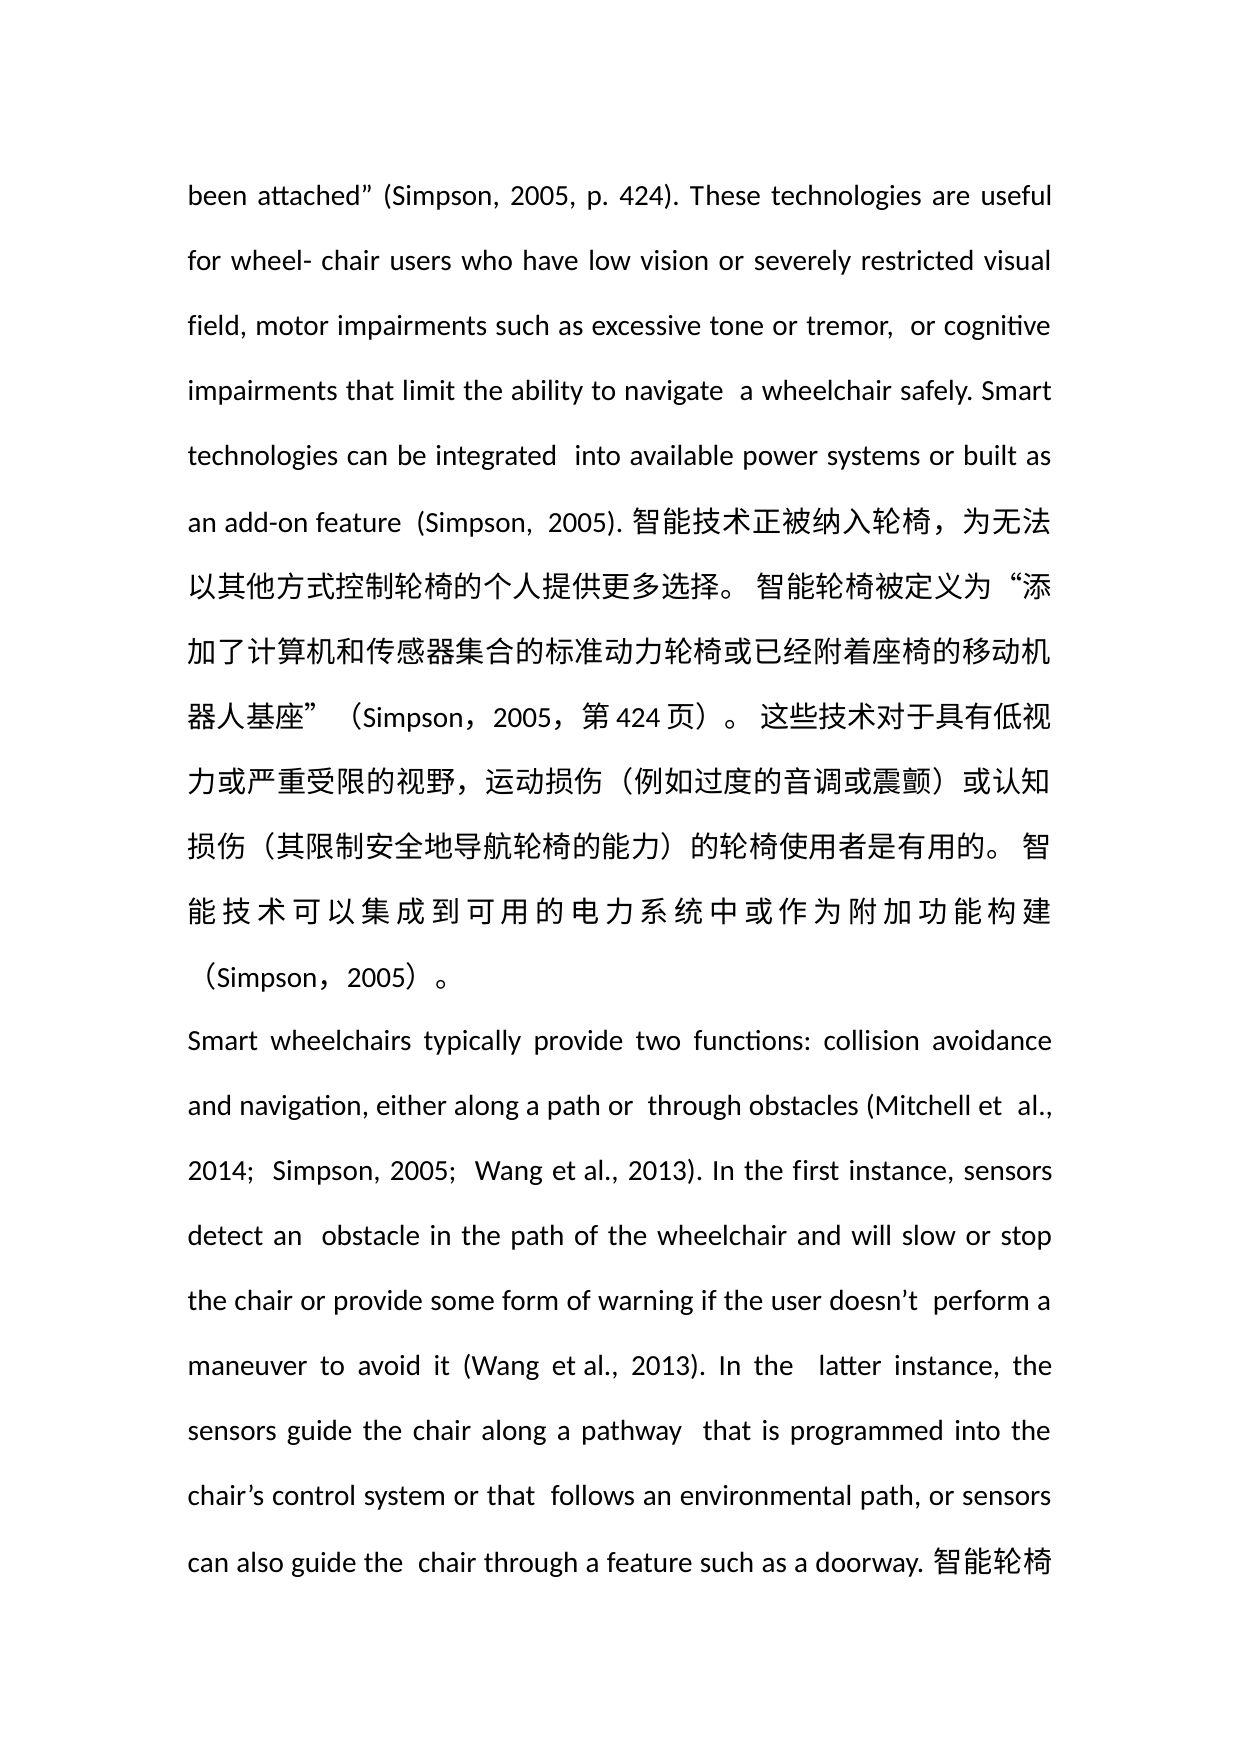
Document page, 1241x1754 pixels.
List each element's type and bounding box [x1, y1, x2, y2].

text [187, 1007, 1053, 1592]
text [187, 162, 1053, 1007]
